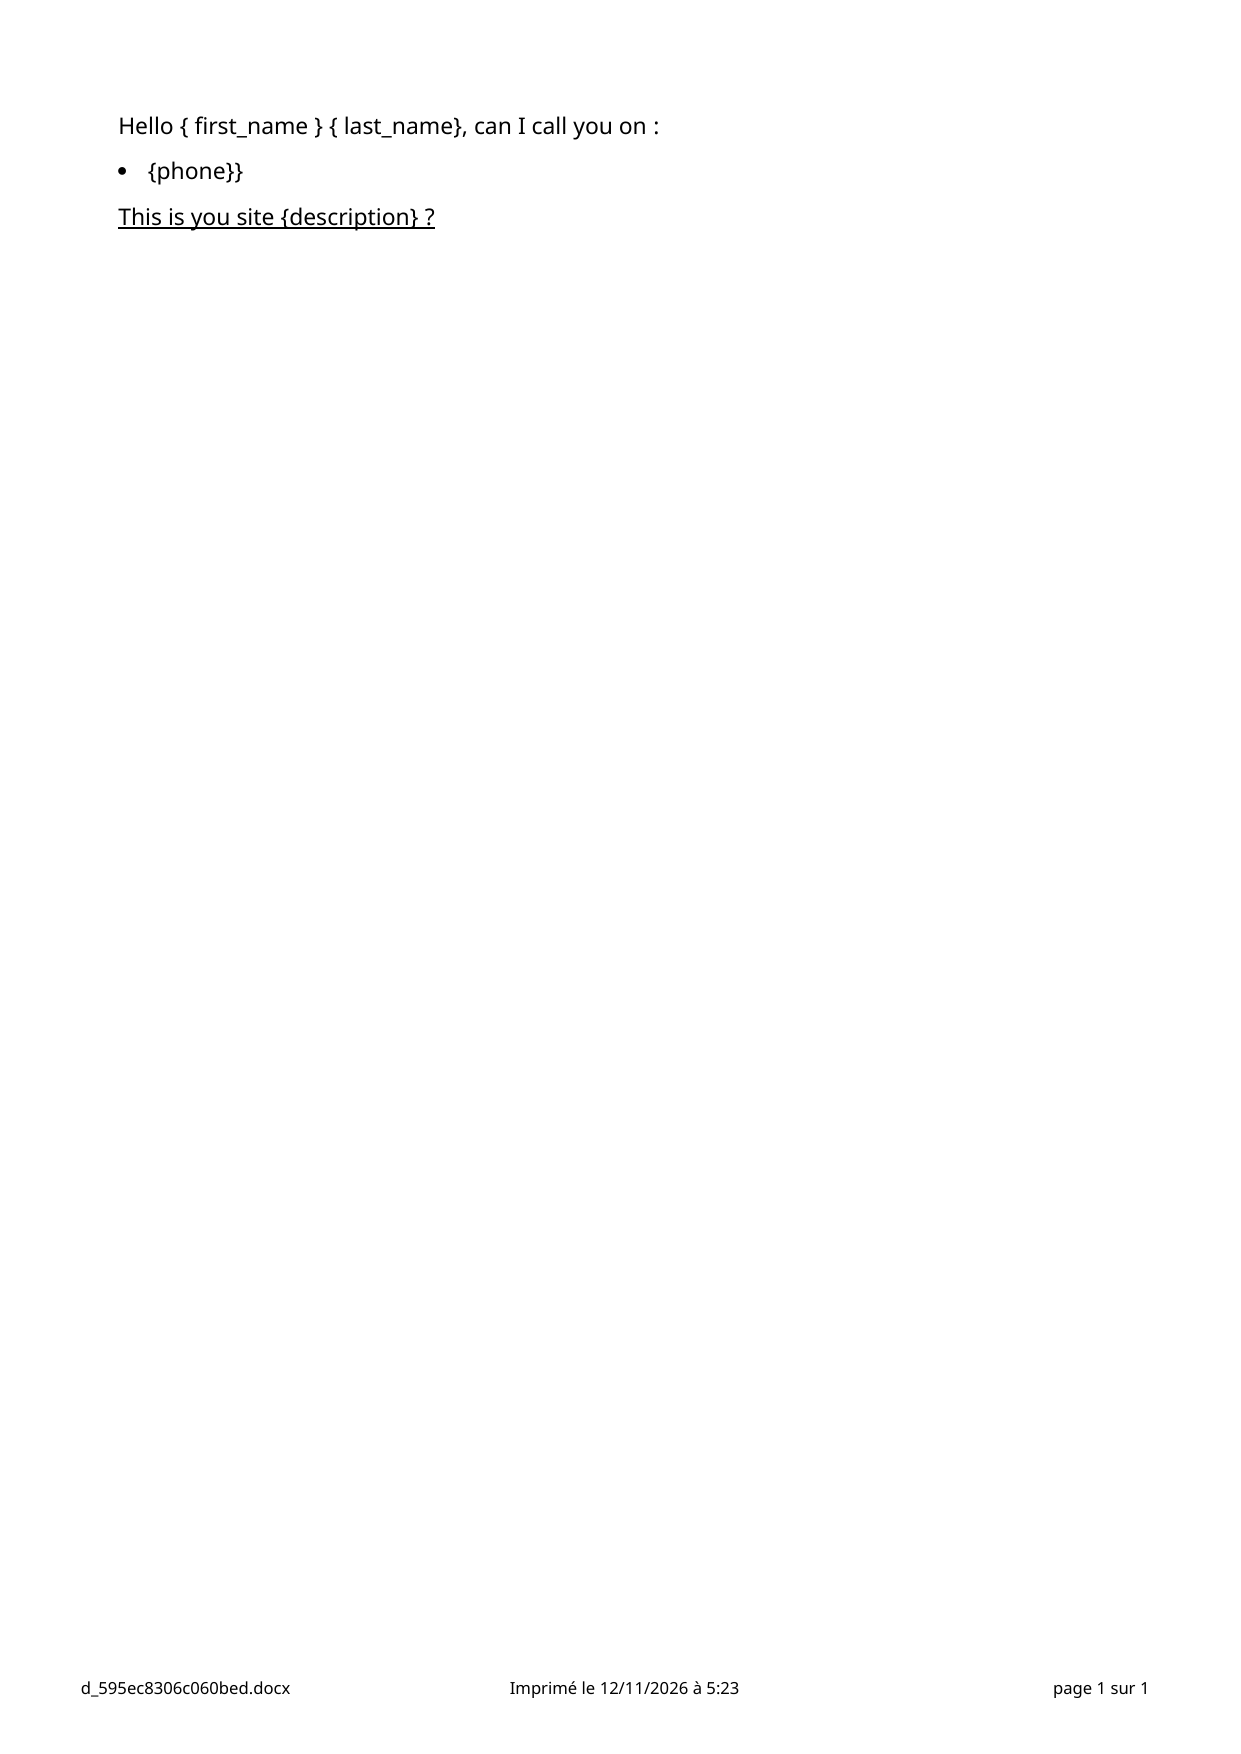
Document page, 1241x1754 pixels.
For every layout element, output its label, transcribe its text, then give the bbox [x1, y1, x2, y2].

list {phone}} [118, 155, 1125, 187]
subtitle This is you site {description} ? [118, 201, 1125, 232]
text Hello { first_name } { last_name}, can I call you on : [118, 110, 1125, 141]
